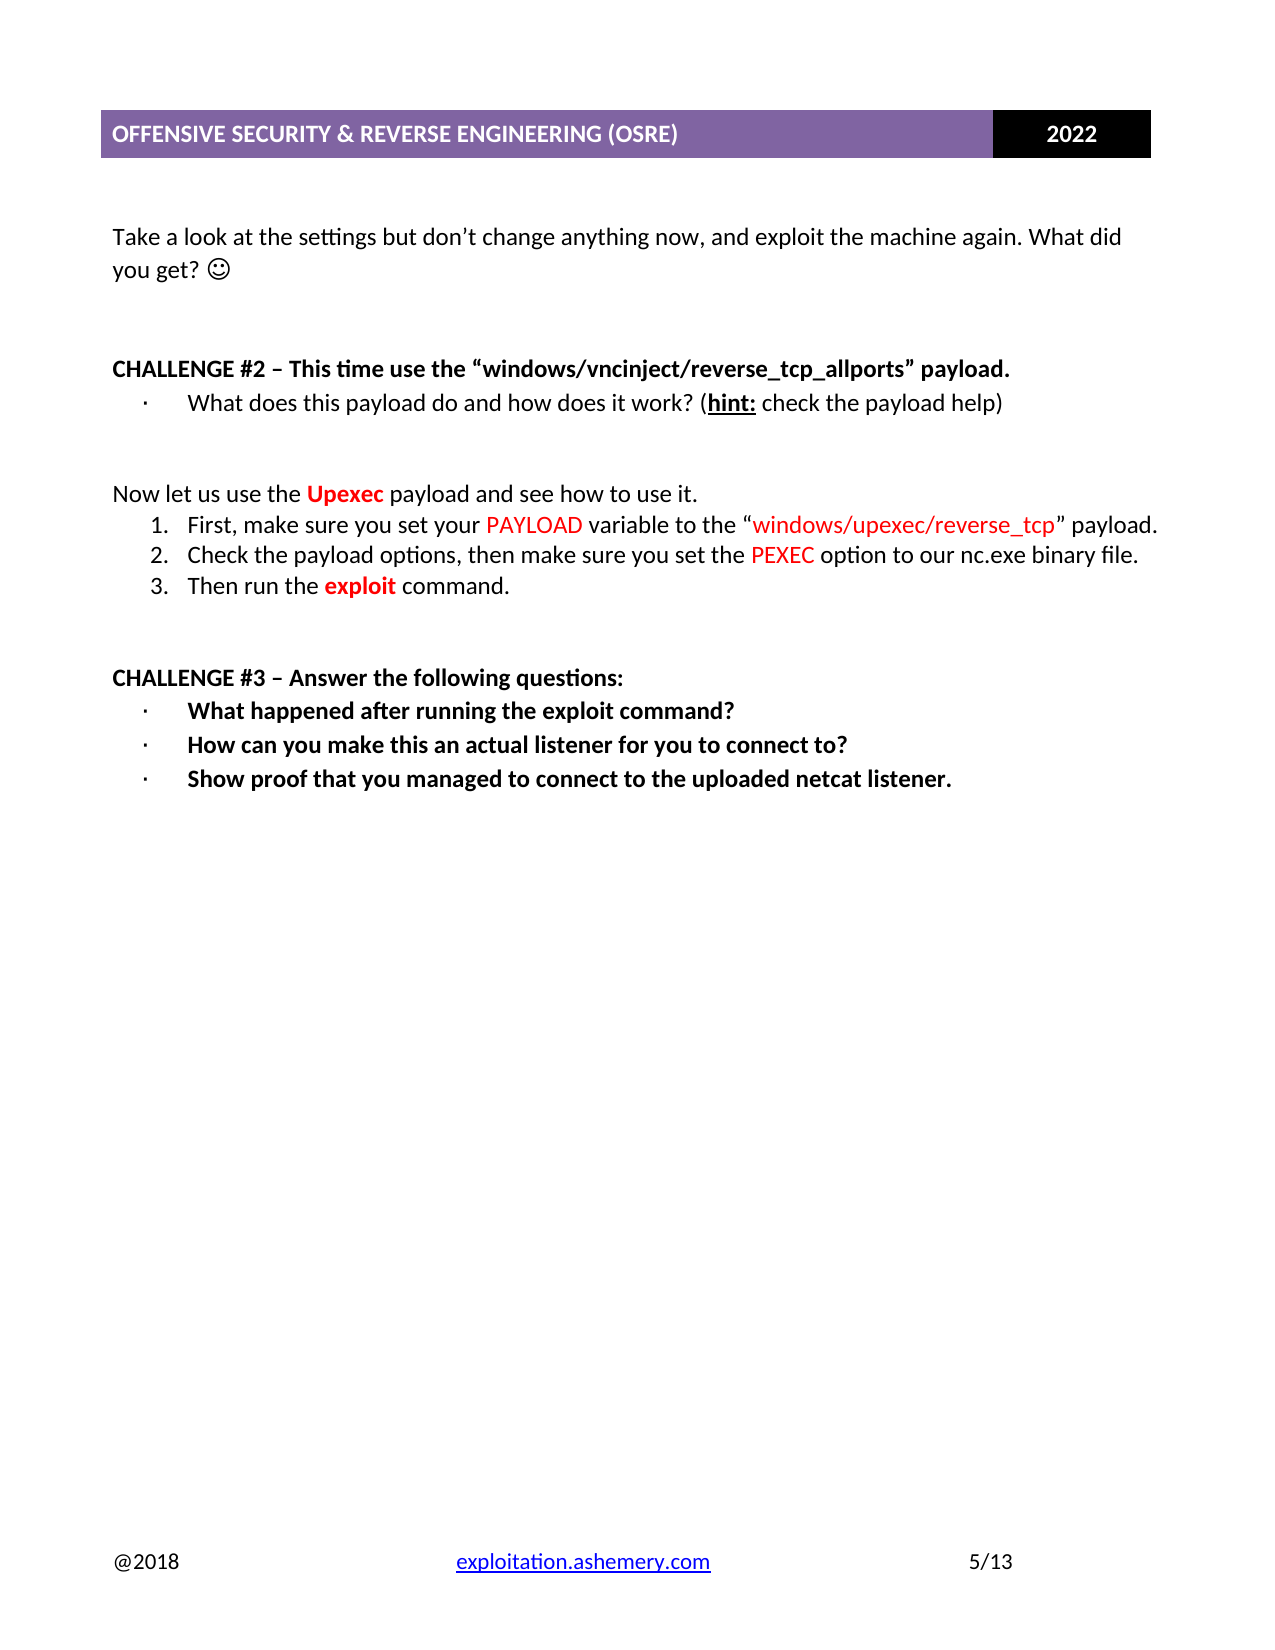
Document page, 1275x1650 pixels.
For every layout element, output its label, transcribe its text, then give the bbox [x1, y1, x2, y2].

list How can you make this an actual listener for you to connect to? [150, 726, 1162, 759]
list Show proof that you managed to connect to the uploaded netcat listener. [150, 759, 1162, 793]
text Now let us use the Upexec payload and see how to use it. [112, 479, 1162, 509]
list Check the payload options, then make sure you set the PEXEC option to our nc.exe binary file. [150, 540, 1162, 570]
text CHALLENGE #2 – This time use the “windows/vncinject/reverse_tcp_allports” payload. [112, 353, 1162, 384]
text CHALLENGE #3 – Answer the following questions: [112, 662, 1162, 692]
list What happened after running the exploit command? [150, 692, 1162, 726]
list Then run the exploit command. [150, 570, 1162, 601]
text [112, 221, 1162, 285]
list What does this payload do and how does it work? (hint: check the payload help) [150, 384, 1162, 418]
list First, make sure you set your PAYLOAD variable to the “windows/upexec/reverse_tcp” payload. [150, 509, 1162, 540]
